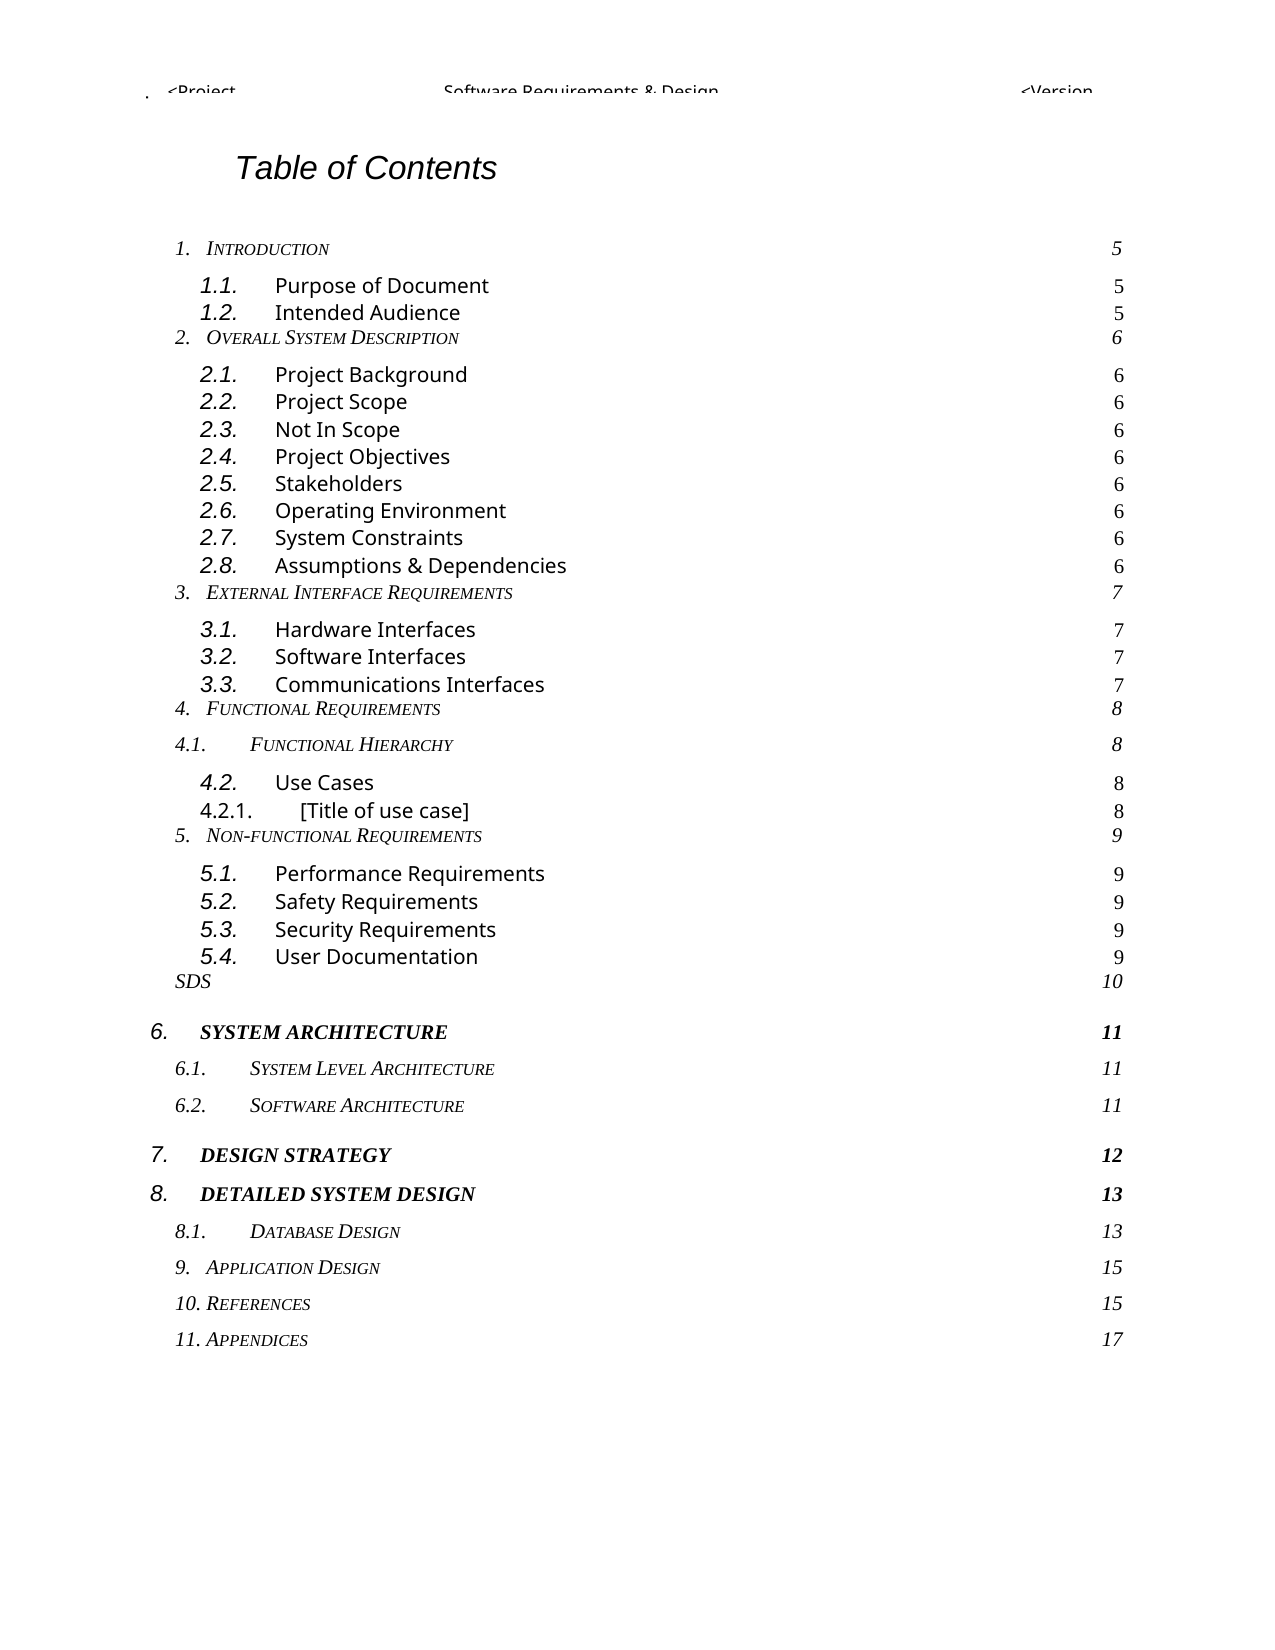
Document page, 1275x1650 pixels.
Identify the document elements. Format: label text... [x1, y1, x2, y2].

list SYSTEM LEVEL ARCHITECTURE 11 [175, 1056, 1196, 1080]
list Stakeholders 6 [200, 470, 1196, 497]
list Project Scope 6 [200, 388, 1196, 415]
list Security Requirements 9 [200, 916, 1196, 943]
list FUNCTIONAL REQUIREMENTS 8 [175, 697, 1196, 720]
list Not In Scope 6 [200, 415, 1196, 442]
list Use Cases 8 [200, 768, 1196, 797]
list NON-FUNCTIONAL REQUIREMENTS 9 [175, 824, 1196, 847]
list DESIGN STRATEGY 12 [150, 1141, 1196, 1168]
list [Title of use case] 8 [200, 797, 1196, 824]
list Purpose of Document 5 [200, 272, 1196, 299]
list APPENDICES 17 [175, 1327, 1196, 1351]
list Communications Interfaces 7 [200, 671, 1196, 697]
list Project Background 6 [200, 361, 1196, 388]
list FUNCTIONAL HIERARCHY 8 [175, 732, 1196, 756]
list Operating Environment 6 [200, 497, 1196, 524]
list Safety Requirements 9 [200, 887, 1196, 916]
list OVERALL SYSTEM DESCRIPTION 6 [175, 326, 1196, 349]
list Software Interfaces 7 [200, 643, 1196, 670]
list INTRODUCTION 5 [175, 235, 1196, 259]
list APPLICATION DESIGN 15 [175, 1255, 1196, 1279]
list EXTERNAL INTERFACE REQUIREMENTS 7 [175, 580, 1196, 604]
list System Constraints 6 [200, 524, 1196, 551]
text SDS 10 [175, 970, 1196, 993]
list Intended Audience 5 [200, 299, 1196, 326]
list SOFTWARE ARCHITECTURE 11 [175, 1092, 1196, 1117]
list Project Objectives 6 [200, 443, 1196, 470]
list User Documentation 9 [200, 943, 1196, 970]
text Table of Contents [234, 148, 1196, 187]
list Performance Requirements 9 [200, 859, 1196, 887]
list REFERENCES 15 [175, 1291, 1196, 1315]
list Assumptions & Dependencies 6 [200, 551, 1196, 580]
list SYSTEM ARCHITECTURE 11 [150, 1018, 1196, 1044]
list DETAILED SYSTEM DESIGN 13 [150, 1180, 1196, 1207]
list DATABASE DESIGN 13 [175, 1219, 1196, 1243]
list Hardware Interfaces 7 [200, 616, 1196, 643]
